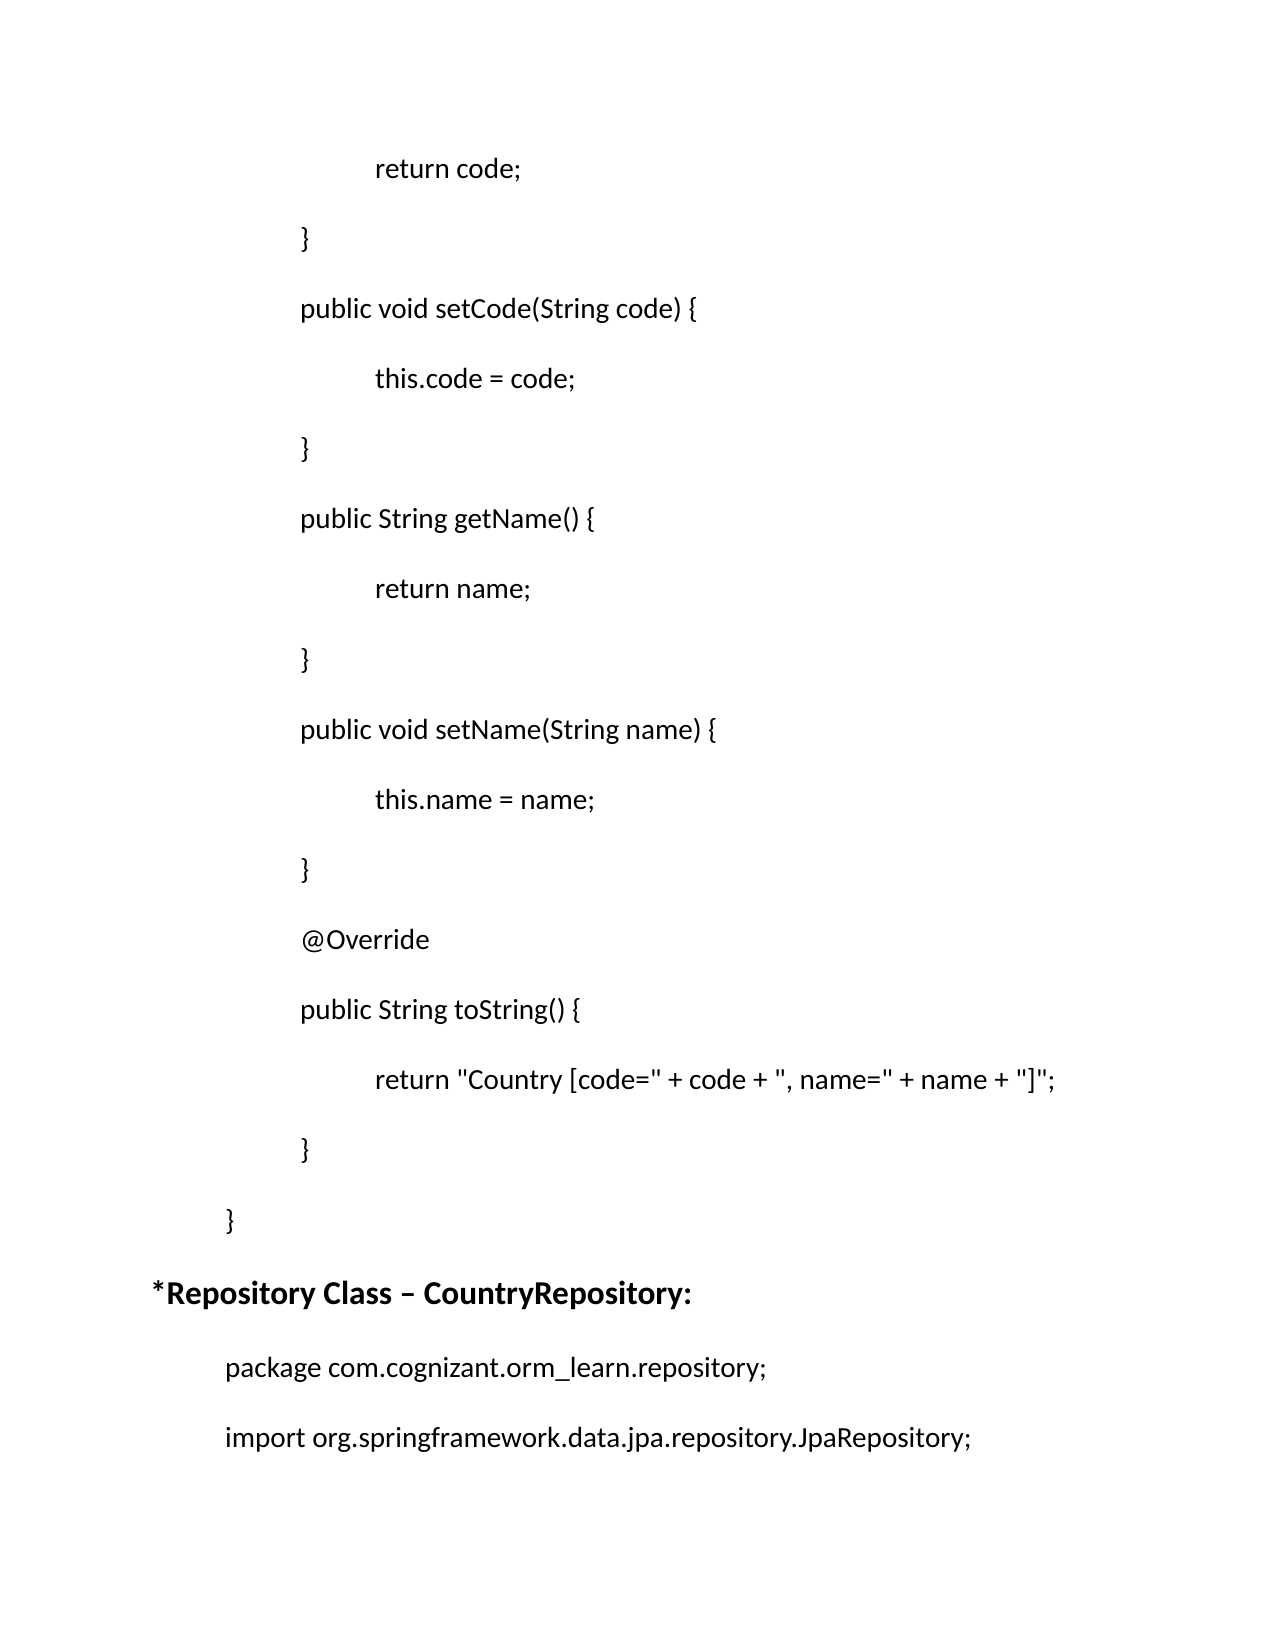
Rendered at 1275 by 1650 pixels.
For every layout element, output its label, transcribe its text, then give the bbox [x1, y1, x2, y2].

text public void setCode(String code) { [150, 290, 1125, 326]
text this.name = name; [150, 781, 1125, 817]
text return "Country [code=" + code + ", name=" + name + "]"; [150, 1061, 1125, 1097]
text this.code = code; [150, 360, 1125, 396]
text } [150, 851, 1125, 887]
text return name; [150, 571, 1125, 606]
text return code; [150, 150, 1125, 186]
text public void setName(String name) { [150, 711, 1125, 746]
text @Override [150, 921, 1125, 957]
text public String getName() { [150, 501, 1125, 536]
text } [150, 1131, 1125, 1167]
text } [150, 430, 1125, 466]
text import org.springframework.data.jpa.repository.JpaRepository; [150, 1419, 1125, 1455]
text } [150, 641, 1125, 676]
text package com.cognizant.orm_learn.repository; [150, 1349, 1125, 1385]
text public String toString() { [150, 991, 1125, 1027]
text *Repository Class – CountryRepository: [150, 1272, 1125, 1312]
text } [150, 1202, 1125, 1237]
text } [150, 220, 1125, 256]
